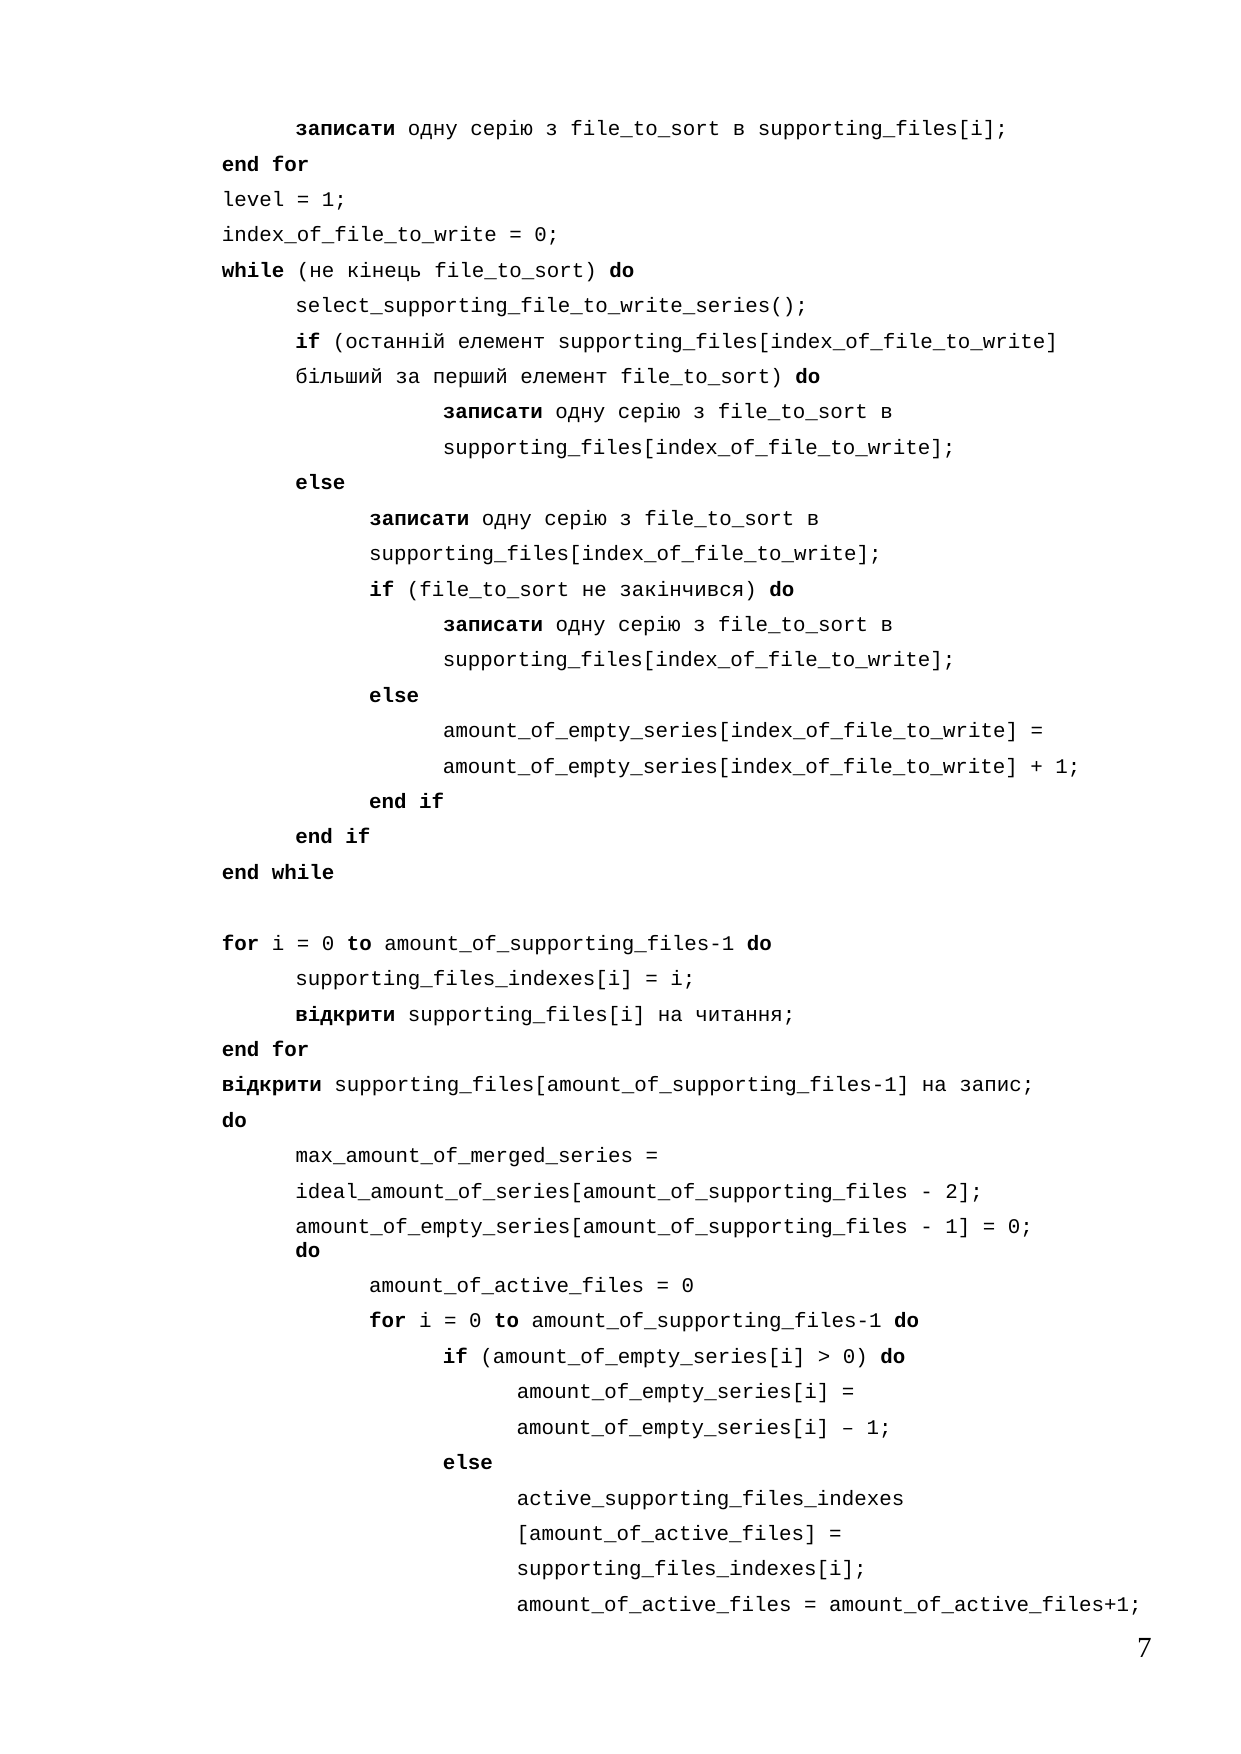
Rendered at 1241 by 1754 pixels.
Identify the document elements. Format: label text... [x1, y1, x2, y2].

text amount_of_active_files = 0 [221, 1275, 1152, 1299]
text amount_of_empty_series[index_of_file_to_write] = amount_of_empty_series[index_of_file_to_write] + 1; [443, 720, 1152, 779]
text відкрити supporting_files[i] на читання; [148, 1003, 1152, 1027]
text end if [148, 826, 1152, 850]
text amount_of_empty_series[amount_of_supporting_files - 1] = 0; [221, 1216, 1152, 1240]
text supporting_files_indexes[i] = i; [148, 968, 1152, 992]
text end for [148, 1039, 1152, 1063]
text while (не кінець file_to_sort) do [148, 260, 1152, 283]
text do [221, 1240, 1152, 1263]
text index_of_file_to_write = 0; [148, 224, 1152, 248]
text записати одну серію з file_to_sort в supporting_files[index_of_file_to_write]; [443, 401, 1152, 461]
text end if [148, 791, 1152, 815]
text for i = 0 to amount_of_supporting_files-1 do [148, 1311, 1152, 1334]
text active_supporting_files_indexes [amount_of_active_files] = supporting_files_indexes[i]; [516, 1488, 1152, 1582]
text if (останній елемент supporting_files[index_of_file_to_write] більший за перший елемент file_to_sort) do [295, 331, 1152, 390]
text else [148, 472, 1152, 496]
text else [148, 1452, 1152, 1476]
text for i = 0 to amount_of_supporting_files-1 do [148, 933, 1152, 956]
text записати одну серію з file_to_sort в supporting_files[i]; [221, 118, 1152, 142]
text записати одну серію з file_to_sort в supporting_files[index_of_file_to_write]; [369, 508, 1152, 567]
text level = 1; [148, 189, 1152, 213]
text if (amount_of_empty_series[i] > 0) do [295, 1346, 1152, 1369]
text else [148, 685, 1152, 708]
text відкрити supporting_files[amount_of_supporting_files-1] на запис; [148, 1074, 1152, 1098]
text amount_of_active_files = amount_of_active_files+1; [148, 1594, 1152, 1617]
text записати одну серію з file_to_sort в supporting_files[index_of_file_to_write]; [443, 614, 1152, 673]
text if (file_to_sort не закінчився) do [369, 578, 1152, 602]
text do [148, 1110, 1152, 1133]
text max_amount_of_merged_series = ideal_amount_of_series[amount_of_supporting_files - 2]; [295, 1145, 1152, 1204]
text amount_of_empty_series[i] = amount_of_empty_series[i] – 1; [516, 1381, 1152, 1440]
text end for [148, 153, 1152, 177]
text end while [148, 862, 1152, 886]
text select_supporting_file_to_write_series(); [148, 295, 1152, 319]
